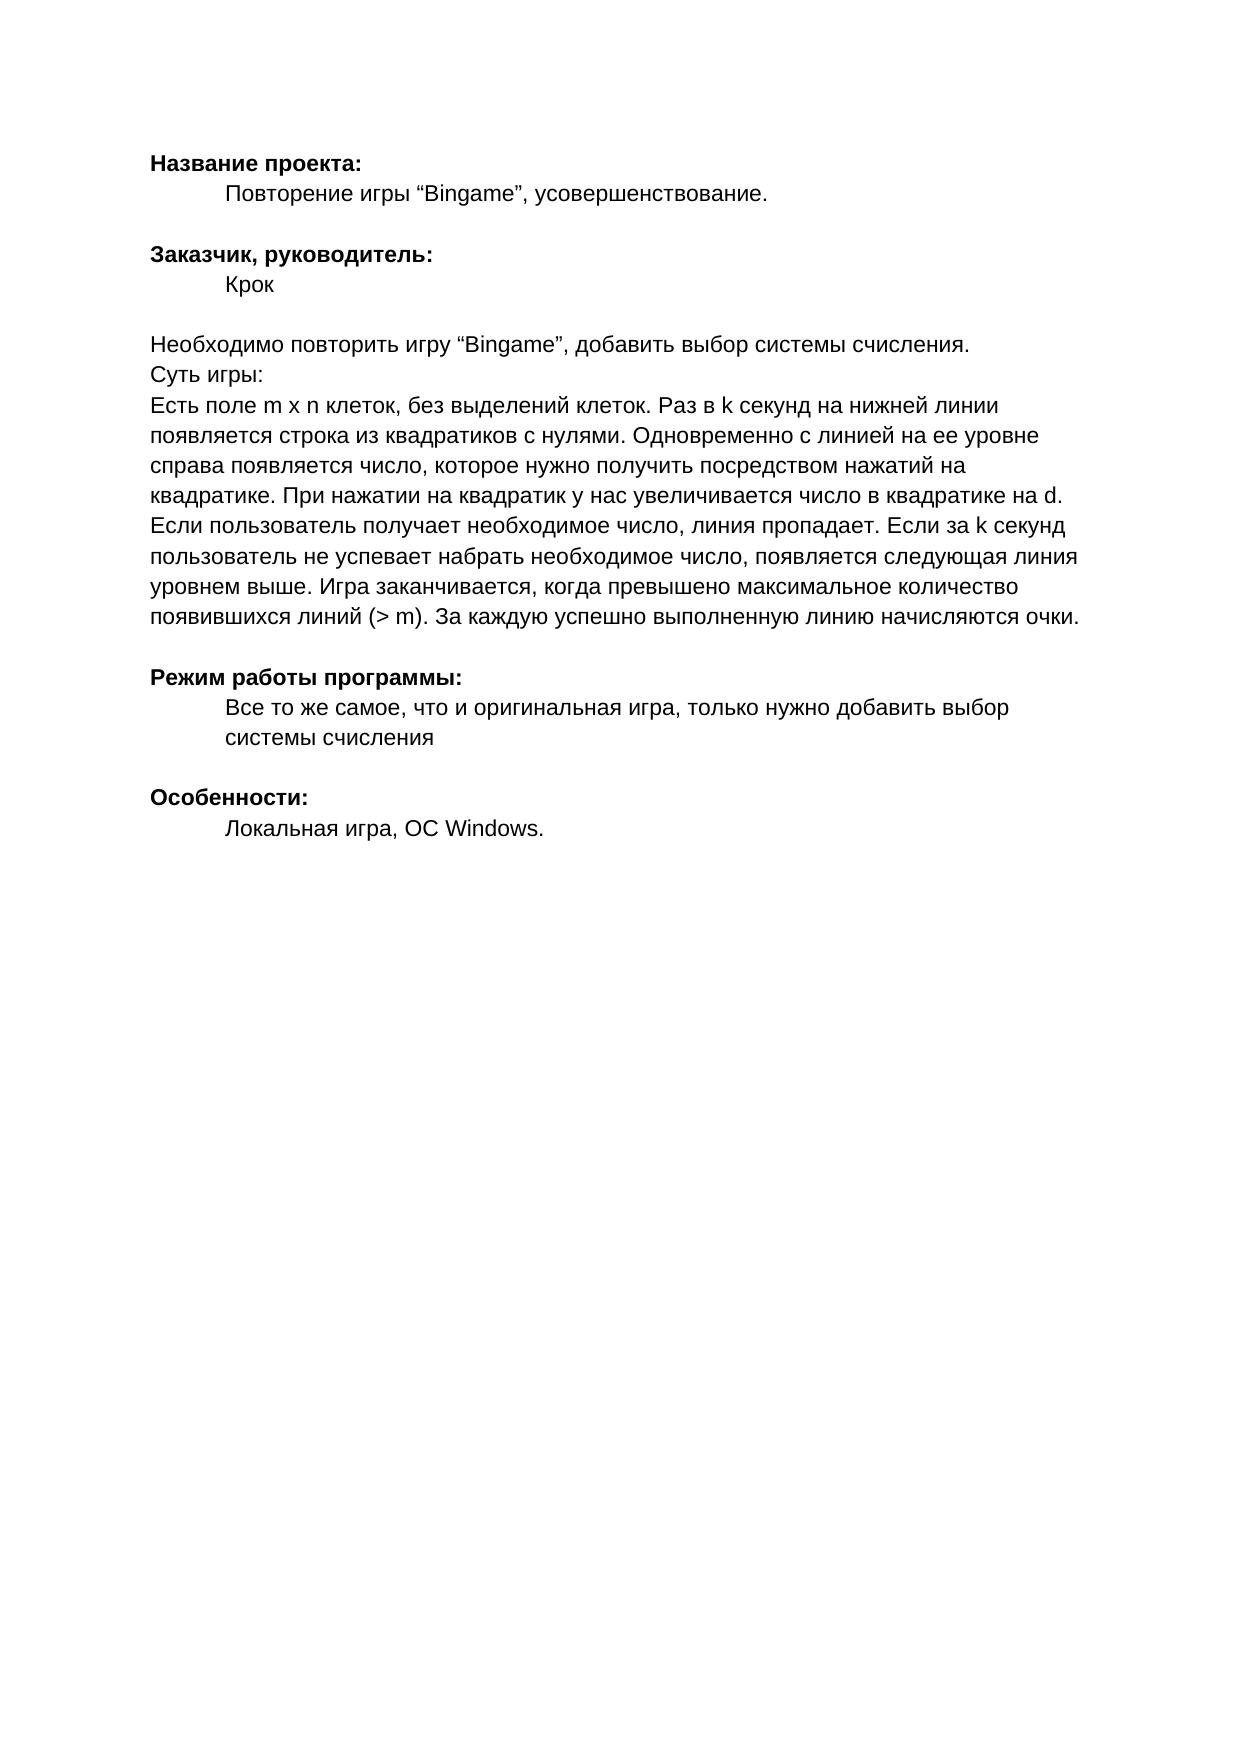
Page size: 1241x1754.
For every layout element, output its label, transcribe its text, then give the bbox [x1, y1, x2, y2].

text Все то же самое, что и оригинальная игра, только нужно добавить выбор системы счисления [225, 694, 1090, 750]
text Крок [150, 271, 1090, 297]
text Повторение игры “Bingame”, усовершенствование. [150, 180, 1090, 207]
text Особенности: [150, 784, 1090, 811]
text Суть игры: [150, 361, 1090, 388]
text Режим работы программы: [150, 663, 1090, 690]
text Есть поле m x n клеток, без выделений клеток. Раз в k секунд на нижней линии появляется строка из квадратиков с нулями. Одновременно с линией на ее уровне справа появляется число, которое нужно получить посредством нажатий на квадратике. При нажатии на квадратик у нас увеличивается число в квадратике на d. Если пользователь получает необходимое число, линия пропадает. Если за k секунд пользователь не успевает набрать необходимое число, появляется следующая линия уровнем выше. Игра заканчивается, когда превышено максимальное количество появившихся линий (> m). За каждую успешно выполненную линию начисляются очки. [150, 392, 1090, 629]
text Локальная игра, ОС Windows. [150, 814, 1090, 841]
text Необходимо повторить игру “Bingame”, добавить выбор системы счисления. [150, 331, 1090, 358]
text Заказчик, руководитель: [150, 241, 1090, 267]
text Название проекта: [150, 150, 1090, 176]
